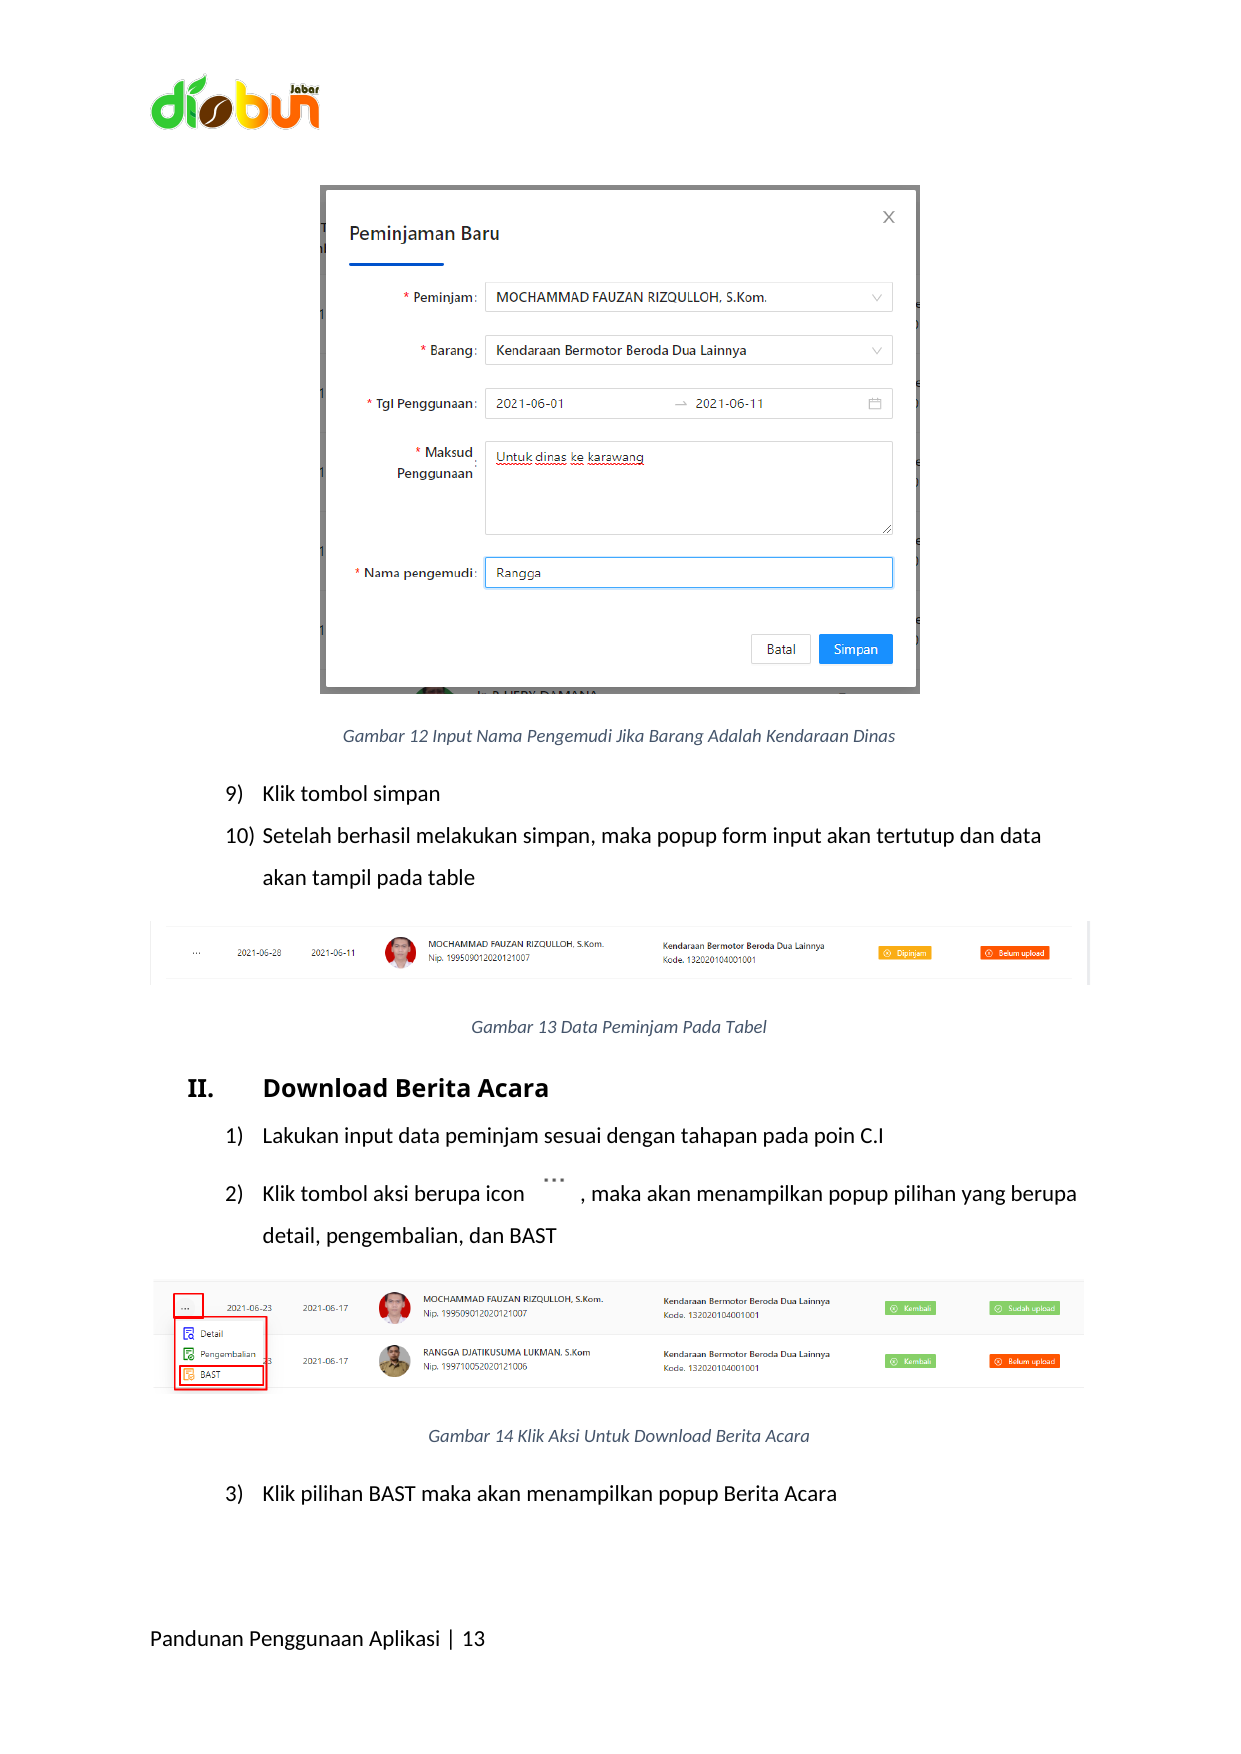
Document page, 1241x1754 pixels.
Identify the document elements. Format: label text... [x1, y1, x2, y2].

list Klik tombol simpan [225, 779, 1090, 807]
picture [150, 73, 320, 130]
text Gambar 13 Data Peminjam Pada Tabel [150, 1015, 1090, 1038]
text Gambar 14 Klik Aksi Untuk Download Berita Acara [150, 1424, 1090, 1447]
subtitle Download Berita Acara [187, 1071, 1090, 1104]
text Gambar 12 Input Nama Pengemudi Jika Barang Adalah Kendaraan Dinas [150, 724, 1090, 747]
picture [150, 921, 1091, 985]
list Setelah berhasil melakukan simpan, maka popup form input akan tertutup dan data akan tampil pada table [225, 821, 1090, 891]
list Klik pilihan BAST maka akan menampilkan popup Berita Acara [225, 1479, 1090, 1507]
picture [150, 1279, 1091, 1394]
picture [530, 1163, 580, 1201]
list Lakukan input data peminjam sesuai dengan tahapan pada poin C.I [225, 1122, 1090, 1149]
list Klik tombol aksi berupa icon , maka akan menampilkan popup pilihan yang berupa detail, pengembalian, dan BAST [225, 1163, 1090, 1249]
picture [320, 185, 920, 694]
